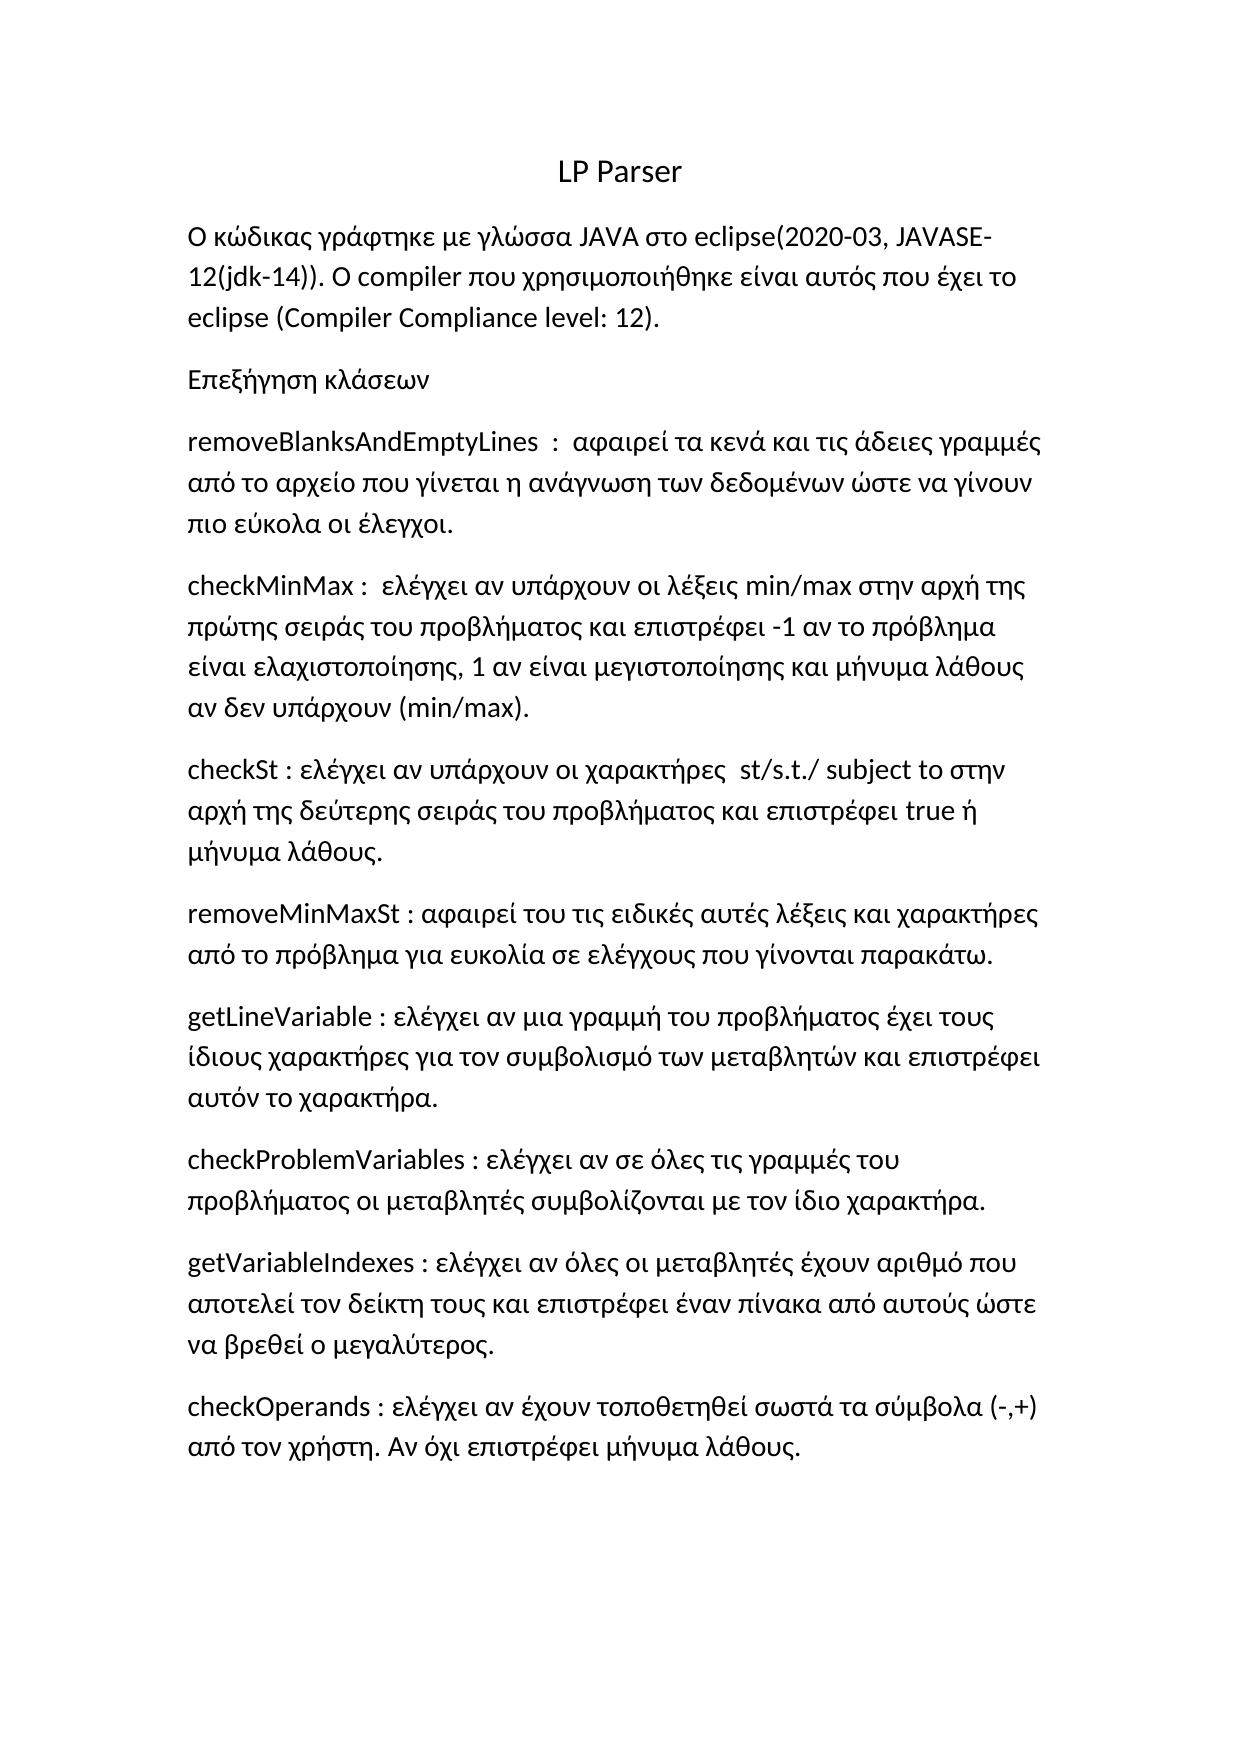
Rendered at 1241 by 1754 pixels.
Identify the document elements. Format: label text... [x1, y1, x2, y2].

text checkSt : ελέγχει αν υπάρχουν οι χαρακτήρες st/s.t./ subject to στην αρχή της δεύτερης σειράς του προβλήματος και επιστρέφει true ή μήνυμα λάθους. [187, 751, 1053, 869]
text removeMinMaxSt : αφαιρεί του τις ειδικές αυτές λέξεις και χαρακτήρες από το πρόβλημα για ευκολία σε ελέγχους που γίνονται παρακάτω. [187, 895, 1053, 971]
text checkProblemVariables : ελέγχει αν σε όλες τις γραμμές του προβλήματος οι μεταβλητές συμβολίζονται με τον ίδιο χαρακτήρα. [187, 1141, 1053, 1218]
text checkOperands : ελέγχει αν έχουν τοποθετηθεί σωστά τα σύμβολα (-,+) από τον χρήστη. Αν όχι επιστρέφει μήνυμα λάθους. [187, 1388, 1053, 1464]
text checkMinMax : ελέγχει αν υπάρχουν οι λέξεις min/max στην αρχή της πρώτης σειράς του προβλήματος και επιστρέφει -1 αν το πρόβλημα είναι ελαχιστοποίησης, 1 αν είναι μεγιστοποίησης και μήνυμα λάθους αν δεν υπάρχουν (min/max). [187, 567, 1053, 725]
text getVariableIndexes : ελέγχει αν όλες οι μεταβλητές έχουν αριθμό που αποτελεί τον δείκτη τους και επιστρέφει έναν πίνακα από αυτούς ώστε να βρεθεί ο μεγαλύτερος. [187, 1244, 1053, 1361]
text getLineVariable : ελέγχει αν μια γραμμή του προβλήματος έχει τους ίδιους χαρακτήρες για τον συμβολισμό των μεταβλητών και επιστρέφει αυτόν το χαρακτήρα. [187, 998, 1053, 1115]
text LP Parser [187, 150, 1053, 191]
text Ο κώδικας γράφτηκε με γλώσσα JAVA στο eclipse(2020-03, JAVASE-12(jdk-14)). O compiler που χρησιμοποιήθηκε είναι αυτός που έχει το eclipse (Compiler Compliance level: 12). [187, 218, 1053, 335]
text removeBlanksAndEmptyLines : αφαιρεί τα κενά και τις άδειες γραμμές από το αρχείο που γίνεται η ανάγνωση των δεδομένων ώστε να γίνουν πιο εύκολα οι έλεγχοι. [187, 423, 1053, 541]
text Επεξήγηση κλάσεων [187, 361, 1053, 397]
